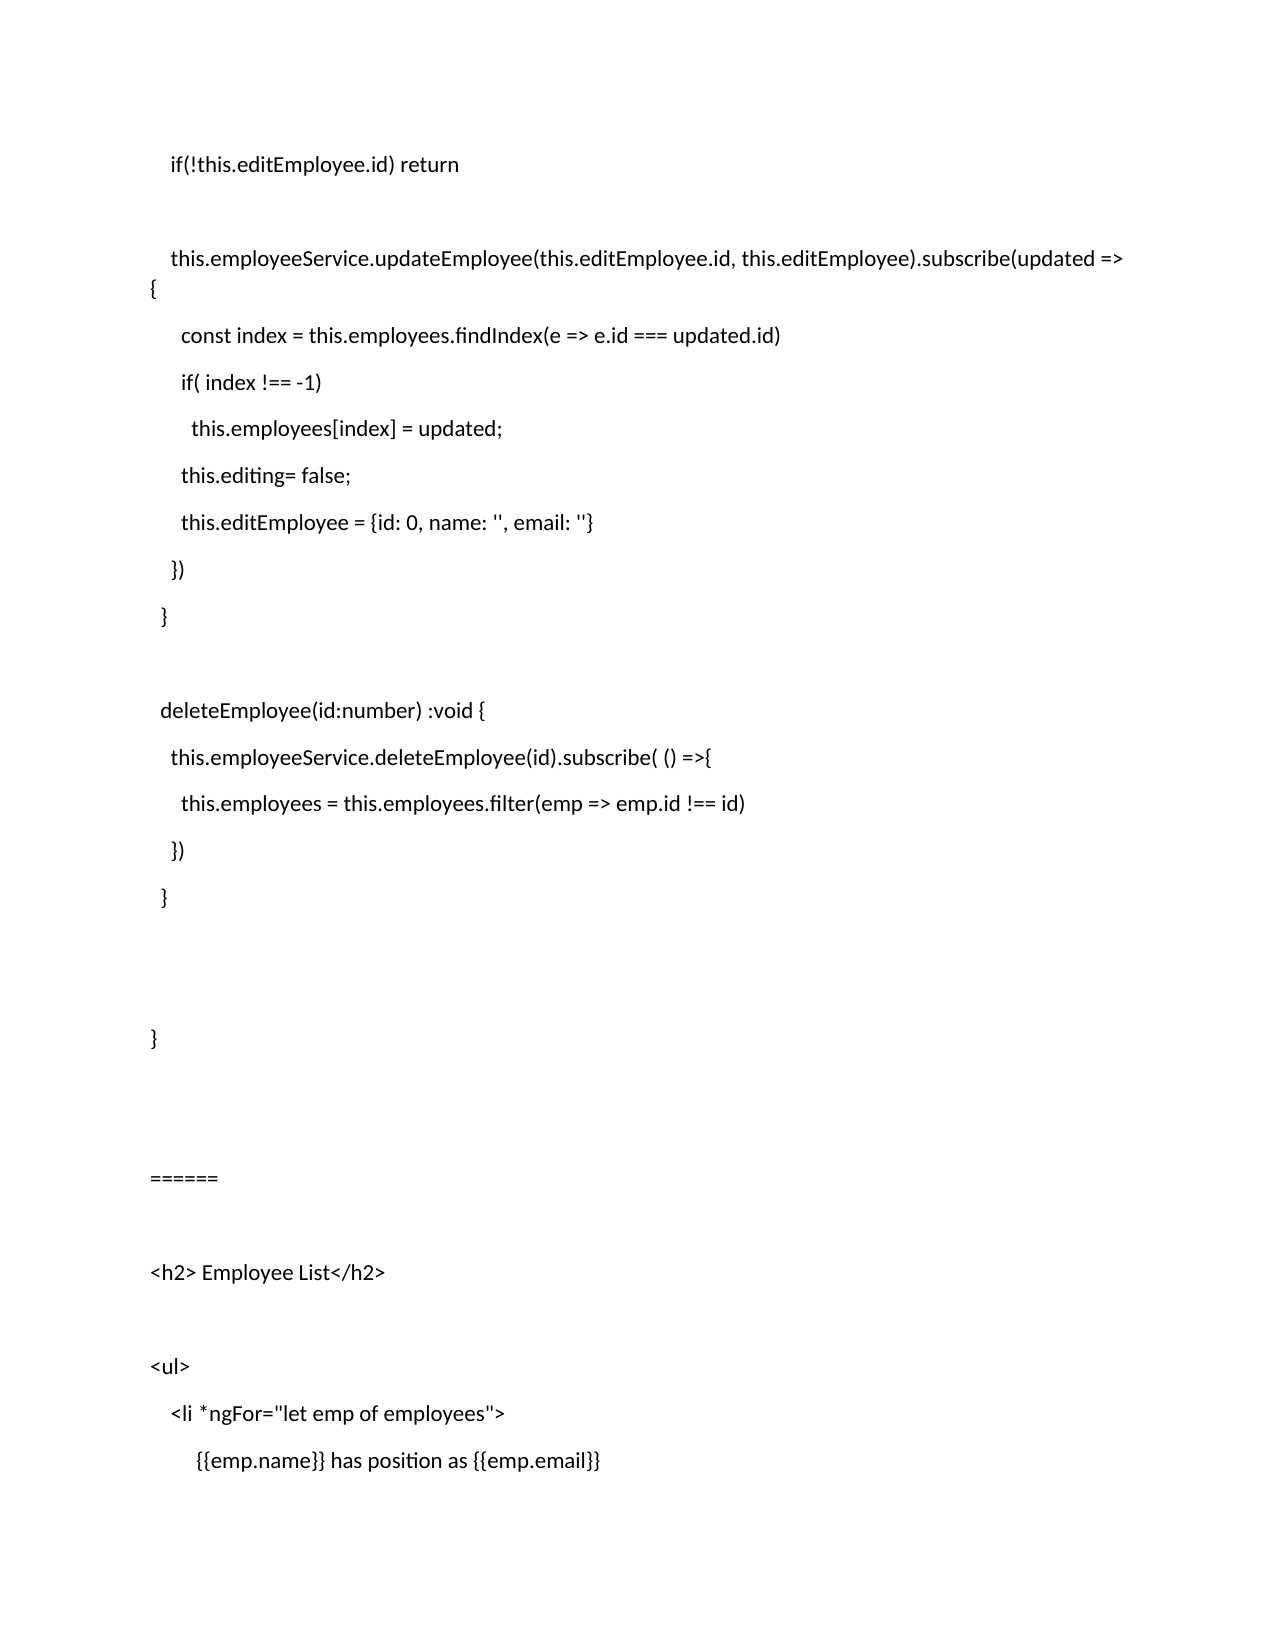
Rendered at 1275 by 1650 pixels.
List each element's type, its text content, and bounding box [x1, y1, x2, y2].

text deleteEmployee(id:number) :void { [150, 696, 1125, 724]
text this.employees[index] = updated; [150, 414, 1125, 443]
text } [150, 1024, 1125, 1052]
text if(!this.editEmployee.id) return [150, 150, 1125, 178]
text }) [150, 555, 1125, 583]
text {{emp.name}} has position as {{emp.email}} [150, 1446, 1125, 1474]
text } [150, 602, 1125, 630]
text this.editing= false; [150, 461, 1125, 489]
text }) [150, 836, 1125, 864]
text if( index !== -1) [150, 368, 1125, 396]
text <ul> [150, 1352, 1125, 1380]
text this.employeeService.deleteEmployee(id).subscribe( () =>{ [150, 743, 1125, 771]
text this.editEmployee = {id: 0, name: '', email: ''} [150, 508, 1125, 536]
text } [150, 883, 1125, 911]
text this.employees = this.employees.filter(emp => emp.id !== id) [150, 789, 1125, 818]
text <h2> Employee List</h2> [150, 1258, 1125, 1286]
text this.employeeService.updateEmployee(this.editEmployee.id, this.editEmployee).subscribe(updated => { [150, 244, 1125, 302]
text <li *ngFor="let emp of employees"> [150, 1399, 1125, 1427]
text const index = this.employees.findIndex(e => e.id === updated.id) [150, 321, 1125, 349]
text ====== [150, 1164, 1125, 1193]
